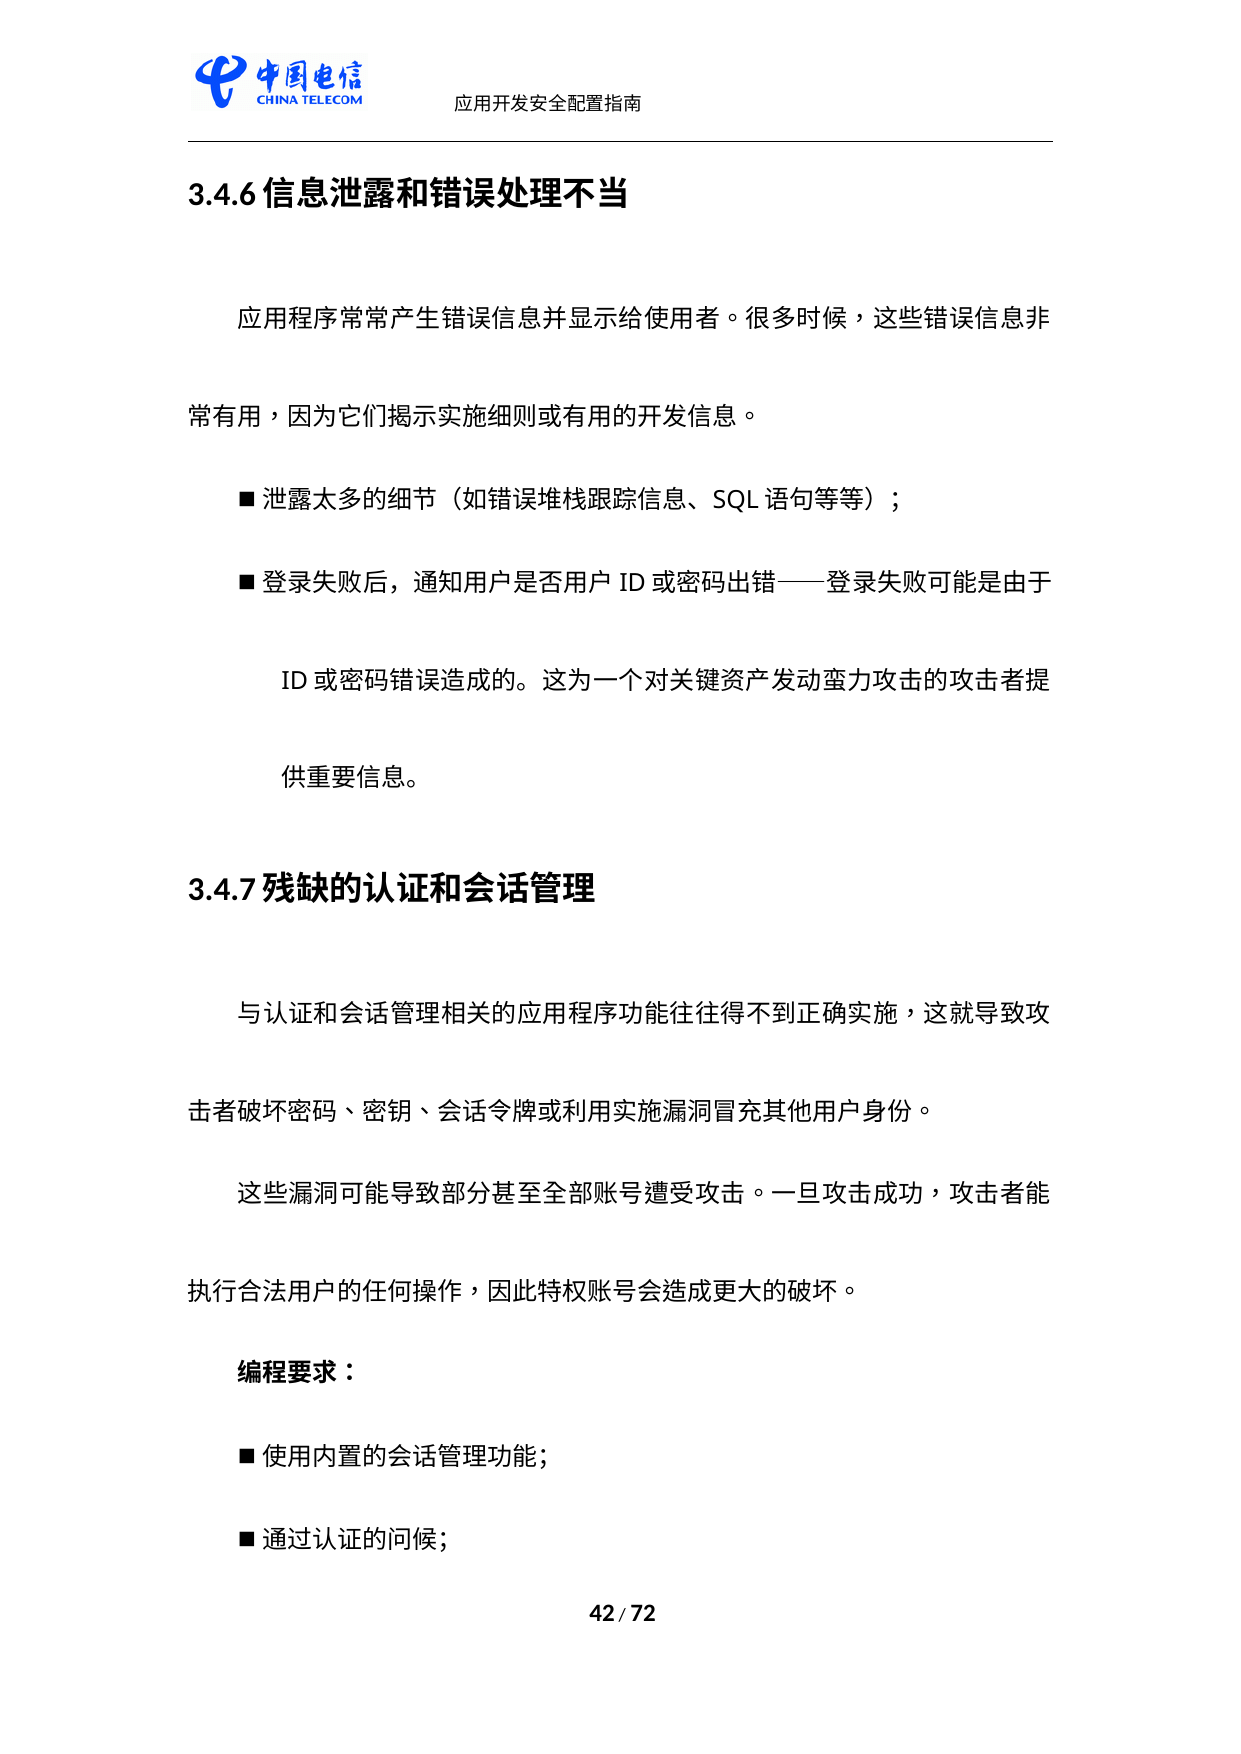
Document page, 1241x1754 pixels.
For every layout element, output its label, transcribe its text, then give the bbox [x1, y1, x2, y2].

list 泄露太多的细节（如错误堆栈跟踪信息、SQL语句等等）； [237, 465, 1053, 530]
list 通过认证的问候； [237, 1505, 1053, 1570]
picture [191, 53, 368, 111]
text 与认证和会话管理相关的应用程序功能往往得不到正确实施，这就导致攻击者破坏密码、密钥、会话令牌或利用实施漏洞冒充其他用户身份。 [187, 981, 1053, 1143]
text 应用程序常常产生错误信息并显示给使用者。很多时候，这些错误信息非常有用，因为它们揭示实施细则或有用的开发信息。 [187, 286, 1053, 448]
subtitle 信息泄露和错误处理不当 [187, 158, 1053, 223]
subtitle 残缺的认证和会话管理 [187, 853, 1053, 918]
text 编程要求： [187, 1340, 1053, 1405]
list 使用内置的会话管理功能； [237, 1422, 1053, 1487]
list 登录失败后，通知用户是否用户ID或密码出错——登录失败可能是由于ID或密码错误造成的。这为一个对关键资产发动蛮力攻击的攻击者提供重要信息。 [237, 548, 1053, 808]
text 这些漏洞可能导致部分甚至全部账号遭受攻击。一旦攻击成功，攻击者能执行合法用户的任何操作，因此特权账号会造成更大的破坏。 [187, 1160, 1053, 1323]
